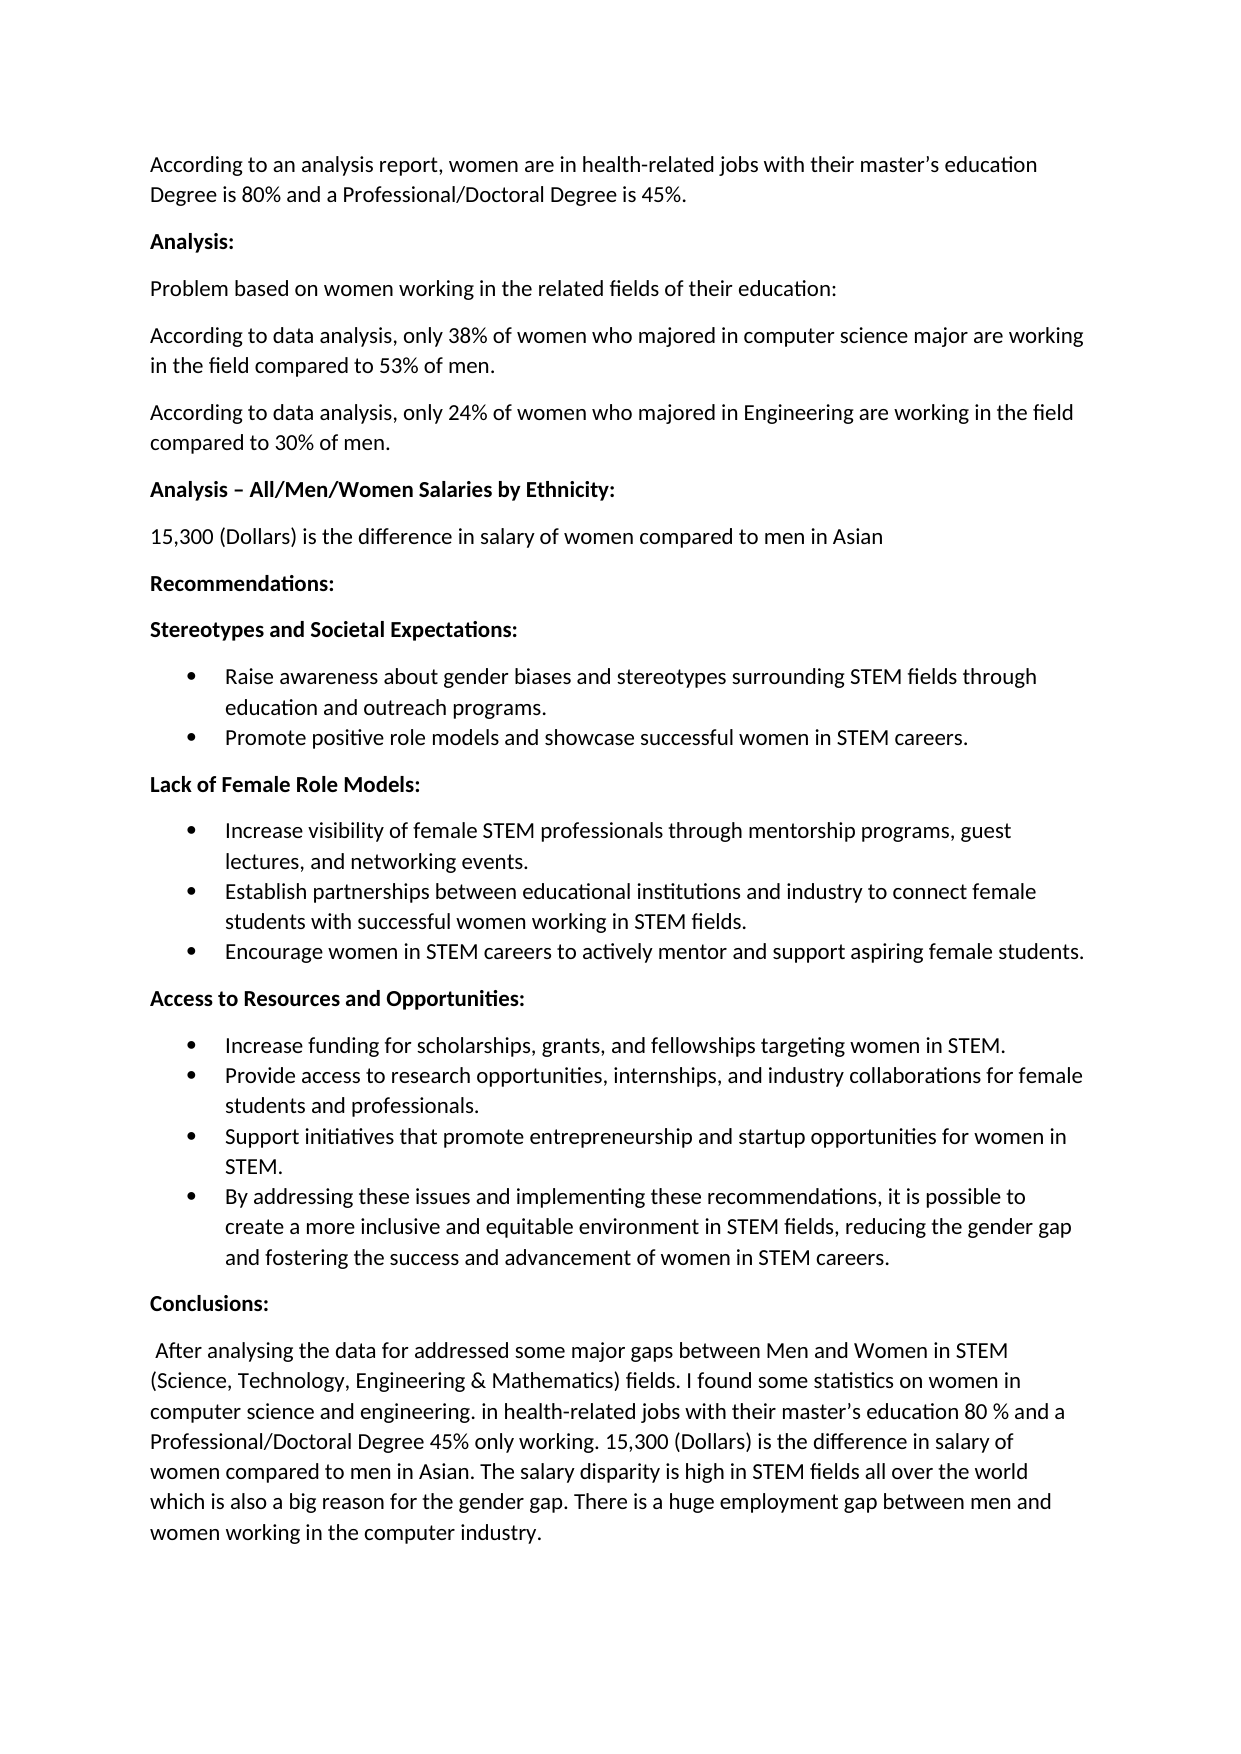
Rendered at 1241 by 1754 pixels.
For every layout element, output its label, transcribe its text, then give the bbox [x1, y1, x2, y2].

list Provide access to research opportunities, internships, and industry collaborations for female students and professionals. [187, 1061, 1090, 1120]
list Establish partnerships between educational institutions and industry to connect female students with successful women working in STEM fields. [187, 877, 1090, 935]
text Access to Resources and Opportunities: [150, 984, 1090, 1012]
list Increase visibility of female STEM professionals through mentorship programs, guest lectures, and networking events. [187, 817, 1090, 875]
text Analysis: [150, 227, 1090, 255]
list Raise awareness about gender biases and stereotypes surrounding STEM fields through education and outreach programs. [187, 662, 1090, 721]
text 15,300 (Dollars) is the difference in salary of women compared to men in Asian [150, 522, 1090, 550]
text Stereotypes and Societal Expectations: [150, 616, 1090, 644]
text According to an analysis report, women are in health-related jobs with their master’s education Degree is 80% and a Professional/Doctoral Degree is 45%. [150, 150, 1090, 208]
text Analysis – All/Men/Women Salaries by Ethnicity: [150, 475, 1090, 503]
list Support initiatives that promote entrepreneurship and startup opportunities for women in STEM. [187, 1122, 1090, 1180]
list By addressing these issues and implementing these recommendations, it is possible to create a more inclusive and equitable environment in STEM fields, reducing the gender gap and fostering the success and advancement of women in STEM careers. [187, 1182, 1090, 1271]
list Promote positive role models and showcase successful women in STEM careers. [187, 723, 1090, 751]
text After analysing the data for addressed some major gaps between Men and Women in STEM (Science, Technology, Engineering & Mathematics) fields. I found some statistics on women in computer science and engineering. in health-related jobs with their master’s education 80 % and a Professional/Doctoral Degree 45% only working. 15,300 (Dollars) is the difference in salary of women compared to men in Asian. The salary disparity is high in STEM fields all over the world which is also a big reason for the gender gap. There is a huge employment gap between men and women working in the computer industry. [150, 1336, 1090, 1546]
text Lack of Female Role Models: [150, 770, 1090, 798]
text Conclusions: [150, 1289, 1090, 1318]
list Increase funding for scholarships, grants, and fellowships targeting women in STEM. [187, 1031, 1090, 1059]
text Recommendations: [150, 569, 1090, 597]
list Encourage women in STEM careers to actively mentor and support aspiring female students. [187, 937, 1090, 966]
text According to data analysis, only 24% of women who majored in Engineering are working in the field compared to 30% of men. [150, 398, 1090, 456]
text According to data analysis, only 38% of women who majored in computer science major are working in the field compared to 53% of men. [150, 321, 1090, 379]
text Problem based on women working in the related fields of their education: [150, 274, 1090, 302]
